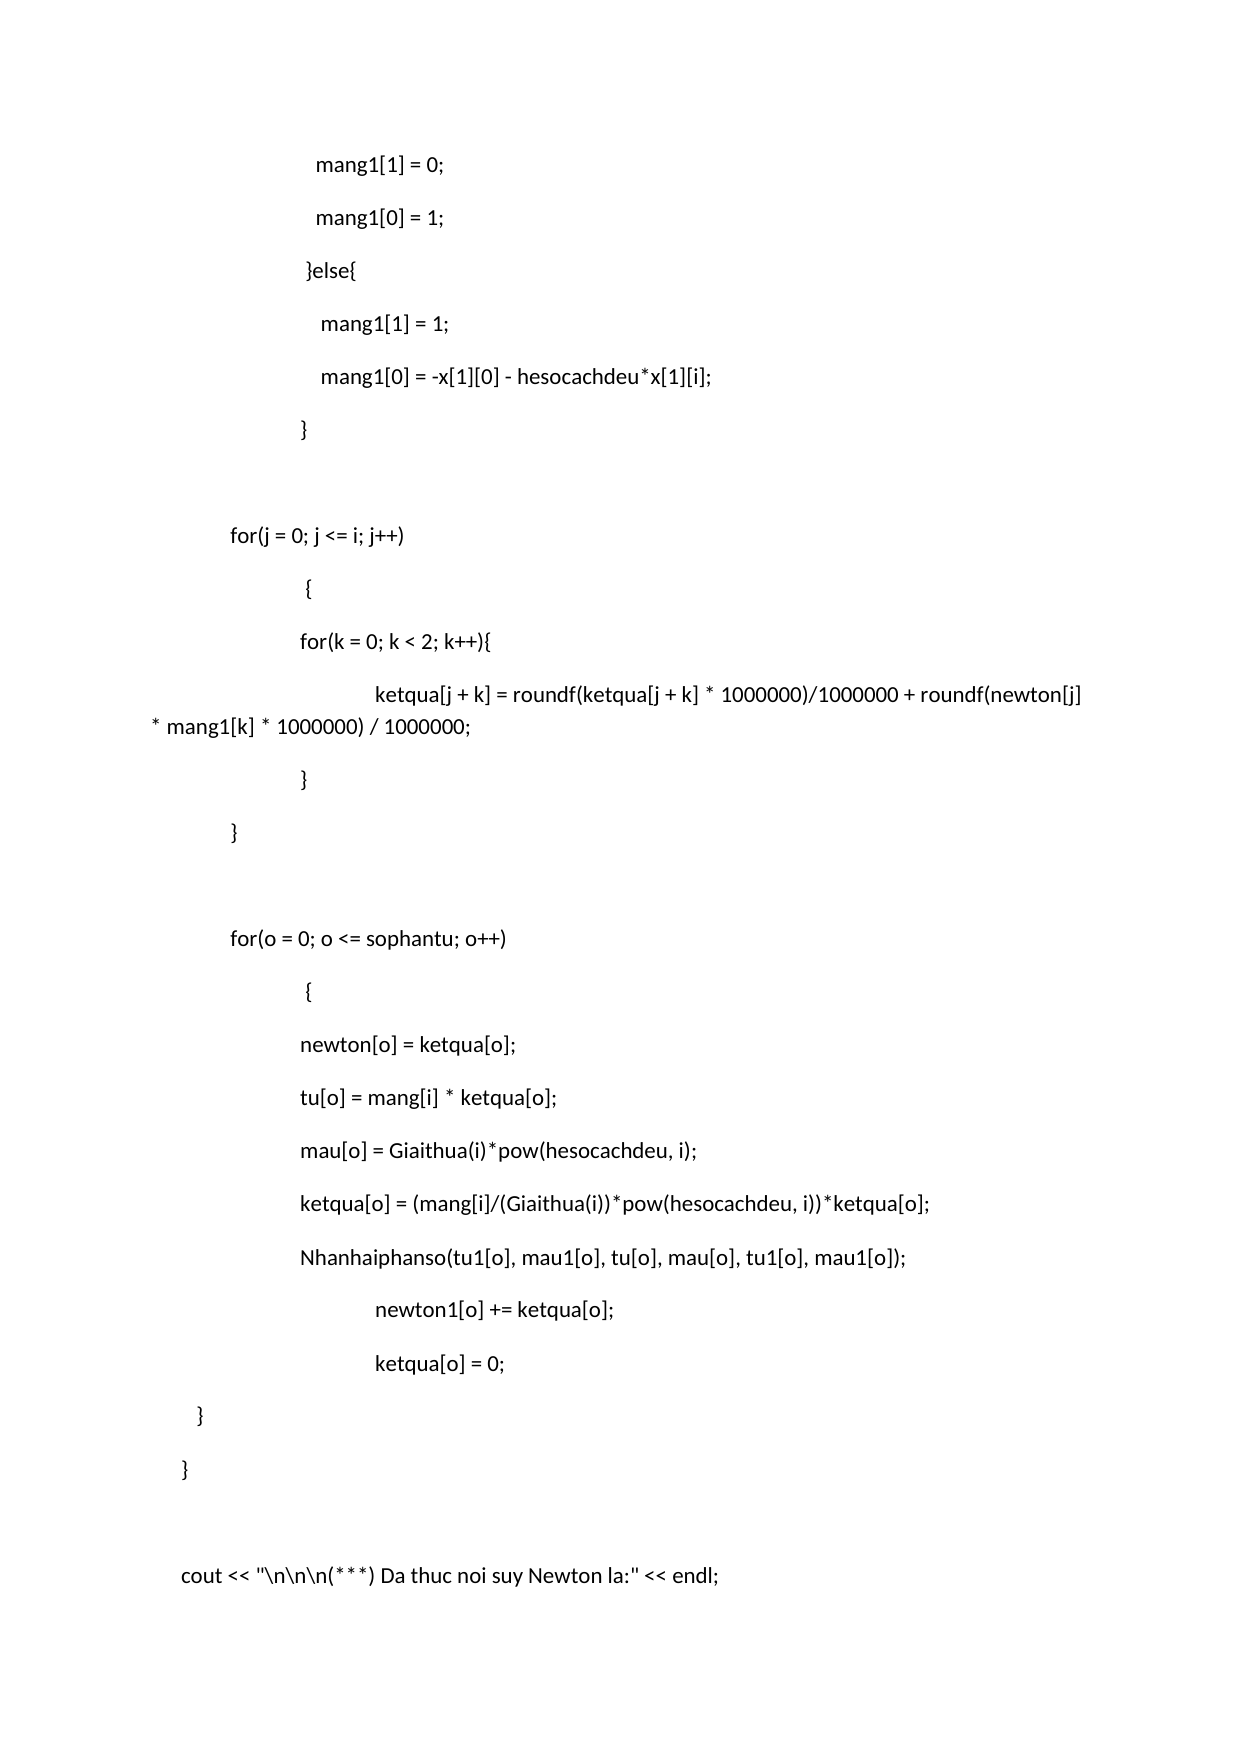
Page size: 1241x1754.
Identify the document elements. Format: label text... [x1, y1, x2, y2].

text Nhanhaiphanso(tu1[o], mau1[o], tu[o], mau[o], tu1[o], mau1[o]); [150, 1243, 1090, 1271]
text ketqua[o] = 0; [150, 1349, 1090, 1377]
text mang1[1] = 1; [150, 309, 1090, 337]
text tu[o] = mang[i] * ketqua[o]; [150, 1083, 1090, 1112]
text mang1[1] = 0; [150, 150, 1090, 178]
text mang1[0] = -x[1][0] - hesocachdeu*x[1][i]; [150, 362, 1090, 390]
text ketqua[o] = (mang[i]/(Giaithua(i))*pow(hesocachdeu, i))*ketqua[o]; [150, 1189, 1090, 1218]
text { [150, 977, 1090, 1006]
text mang1[0] = 1; [150, 203, 1090, 231]
text } [150, 818, 1090, 846]
text for(o = 0; o <= sophantu; o++) [150, 924, 1090, 952]
text } [150, 765, 1090, 793]
text for(j = 0; j <= i; j++) [150, 521, 1090, 549]
text for(k = 0; k < 2; k++){ [150, 627, 1090, 655]
text newton[o] = ketqua[o]; [150, 1031, 1090, 1058]
text mau[o] = Giaithua(i)*pow(hesocachdeu, i); [150, 1137, 1090, 1164]
text { [150, 574, 1090, 602]
text cout << "\n\n\n(***) Da thuc noi suy Newton la:" << endl; [150, 1561, 1090, 1589]
text }else{ [150, 256, 1090, 284]
text } [150, 415, 1090, 443]
text } [150, 1402, 1090, 1430]
text ketqua[j + k] = roundf(ketqua[j + k] * 1000000)/1000000 + roundf(newton[j] * mang1[k] * 1000000) / 1000000; [150, 680, 1090, 740]
text } [150, 1455, 1090, 1483]
text newton1[o] += ketqua[o]; [150, 1296, 1090, 1324]
